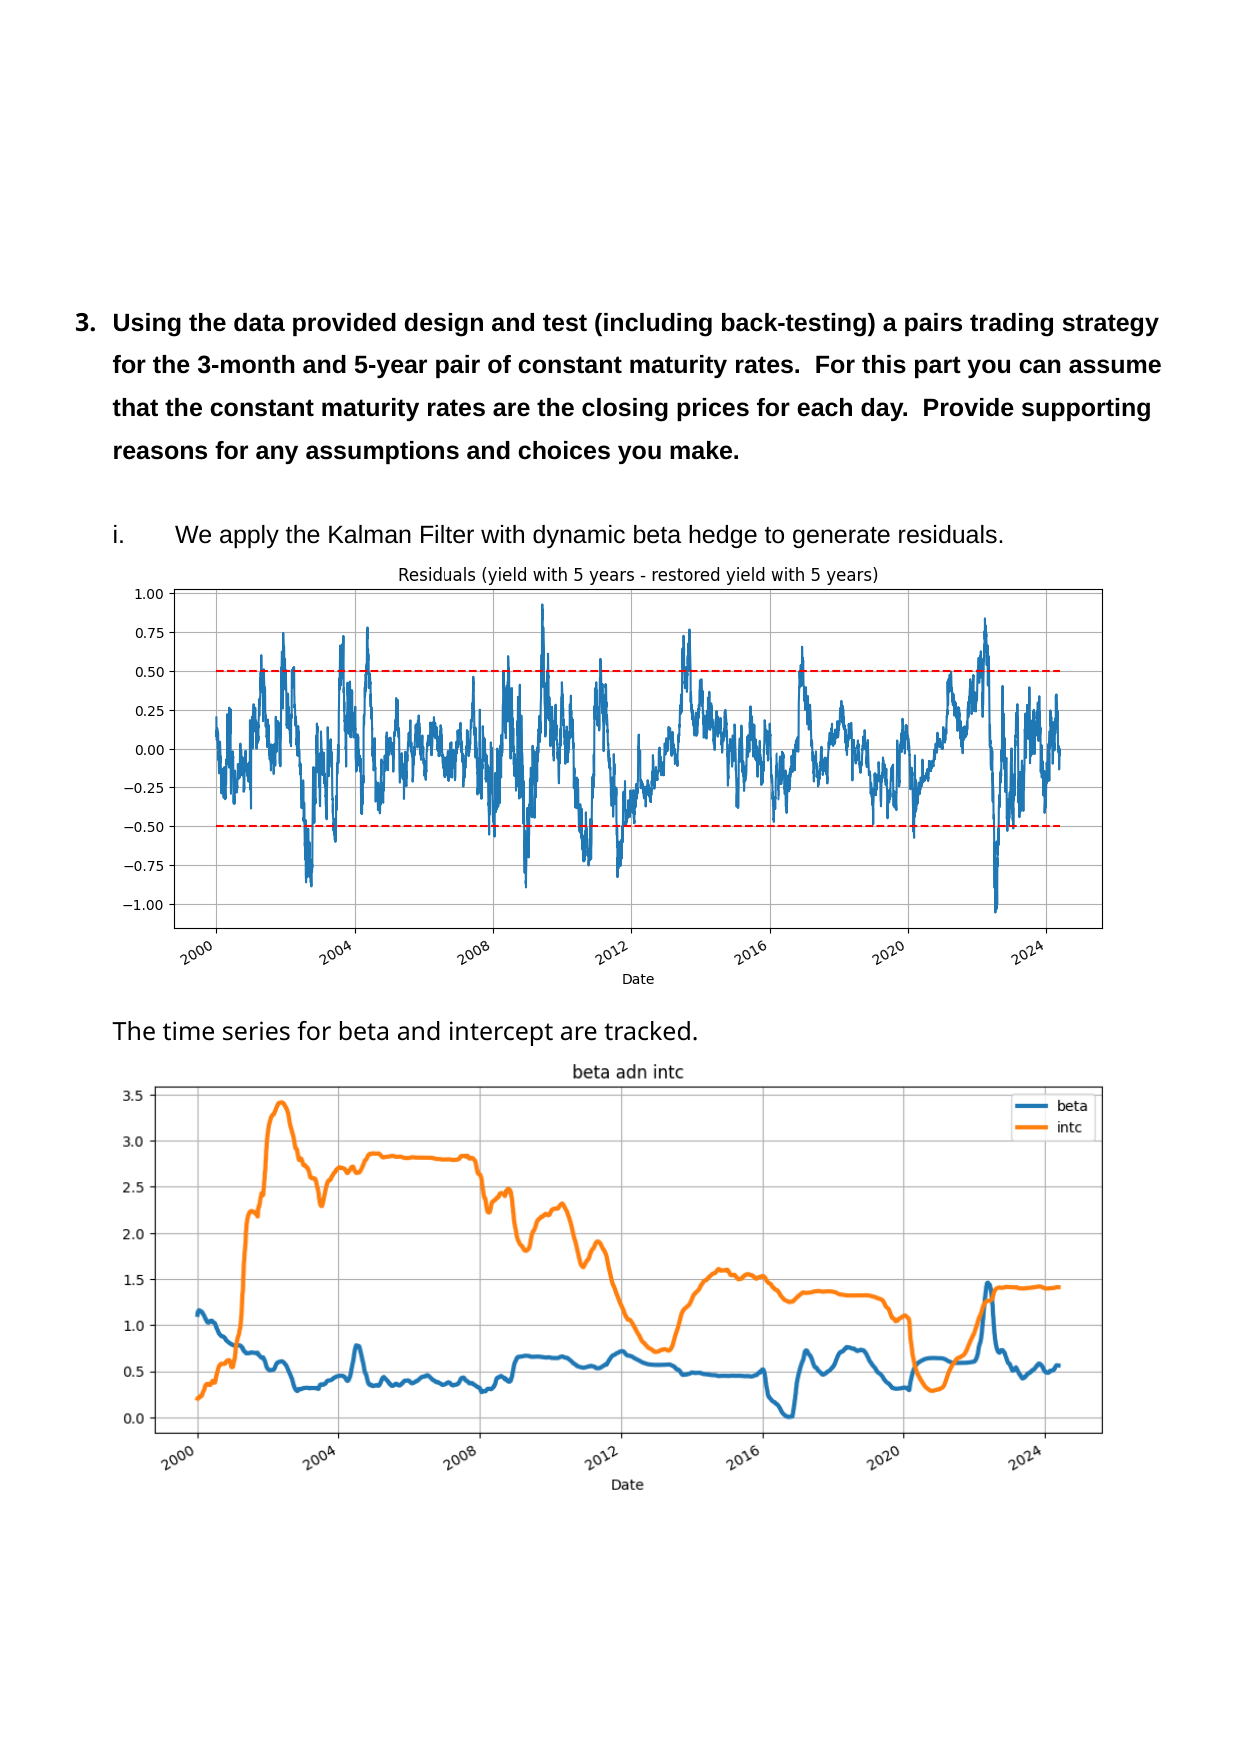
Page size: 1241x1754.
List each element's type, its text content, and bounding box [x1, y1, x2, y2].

picture [112, 557, 1111, 996]
picture [112, 1055, 1111, 1503]
list Using the data provided design and test (including back-testing) a pairs trading strategy for the 3-month and 5-year pair of constant maturity rates. For this part you can assume that the constant maturity rates are the closing prices for each day. Provide supporting reasons for any assumptions and choices you make. [75, 302, 1165, 469]
list We apply the Kalman Filter with dynamic beta hedge to generate residuals. [125, 515, 1165, 553]
list The time series for beta and intercept are tracked. [112, 1012, 1165, 1050]
